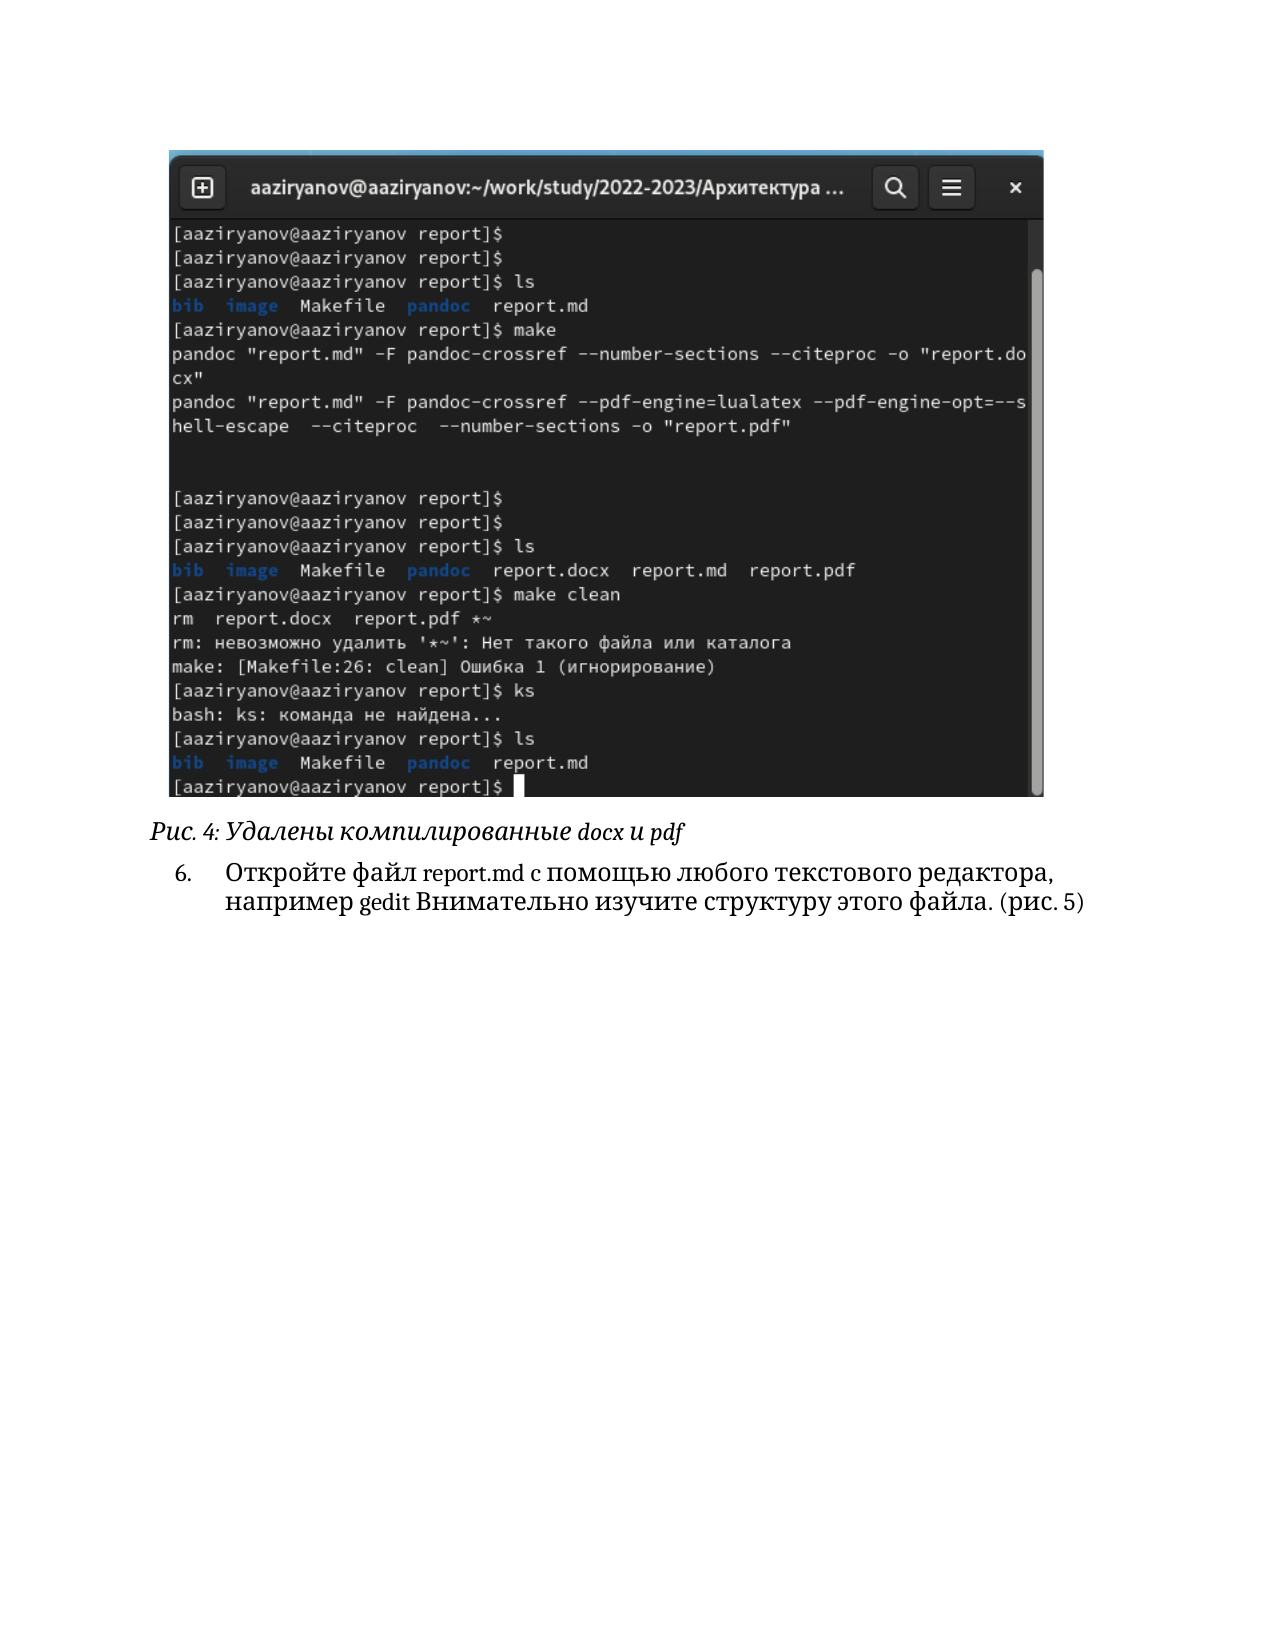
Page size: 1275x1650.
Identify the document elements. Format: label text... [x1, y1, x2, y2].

text Рис. 4: Удалены компилированные docx и pdf [150, 818, 1125, 846]
list Откройте файл report.md c помощью любого текстового редактора, например gedit Внимательно изучите структуру этого файла. (рис. 5) [175, 859, 1125, 916]
picture [168, 150, 1044, 797]
